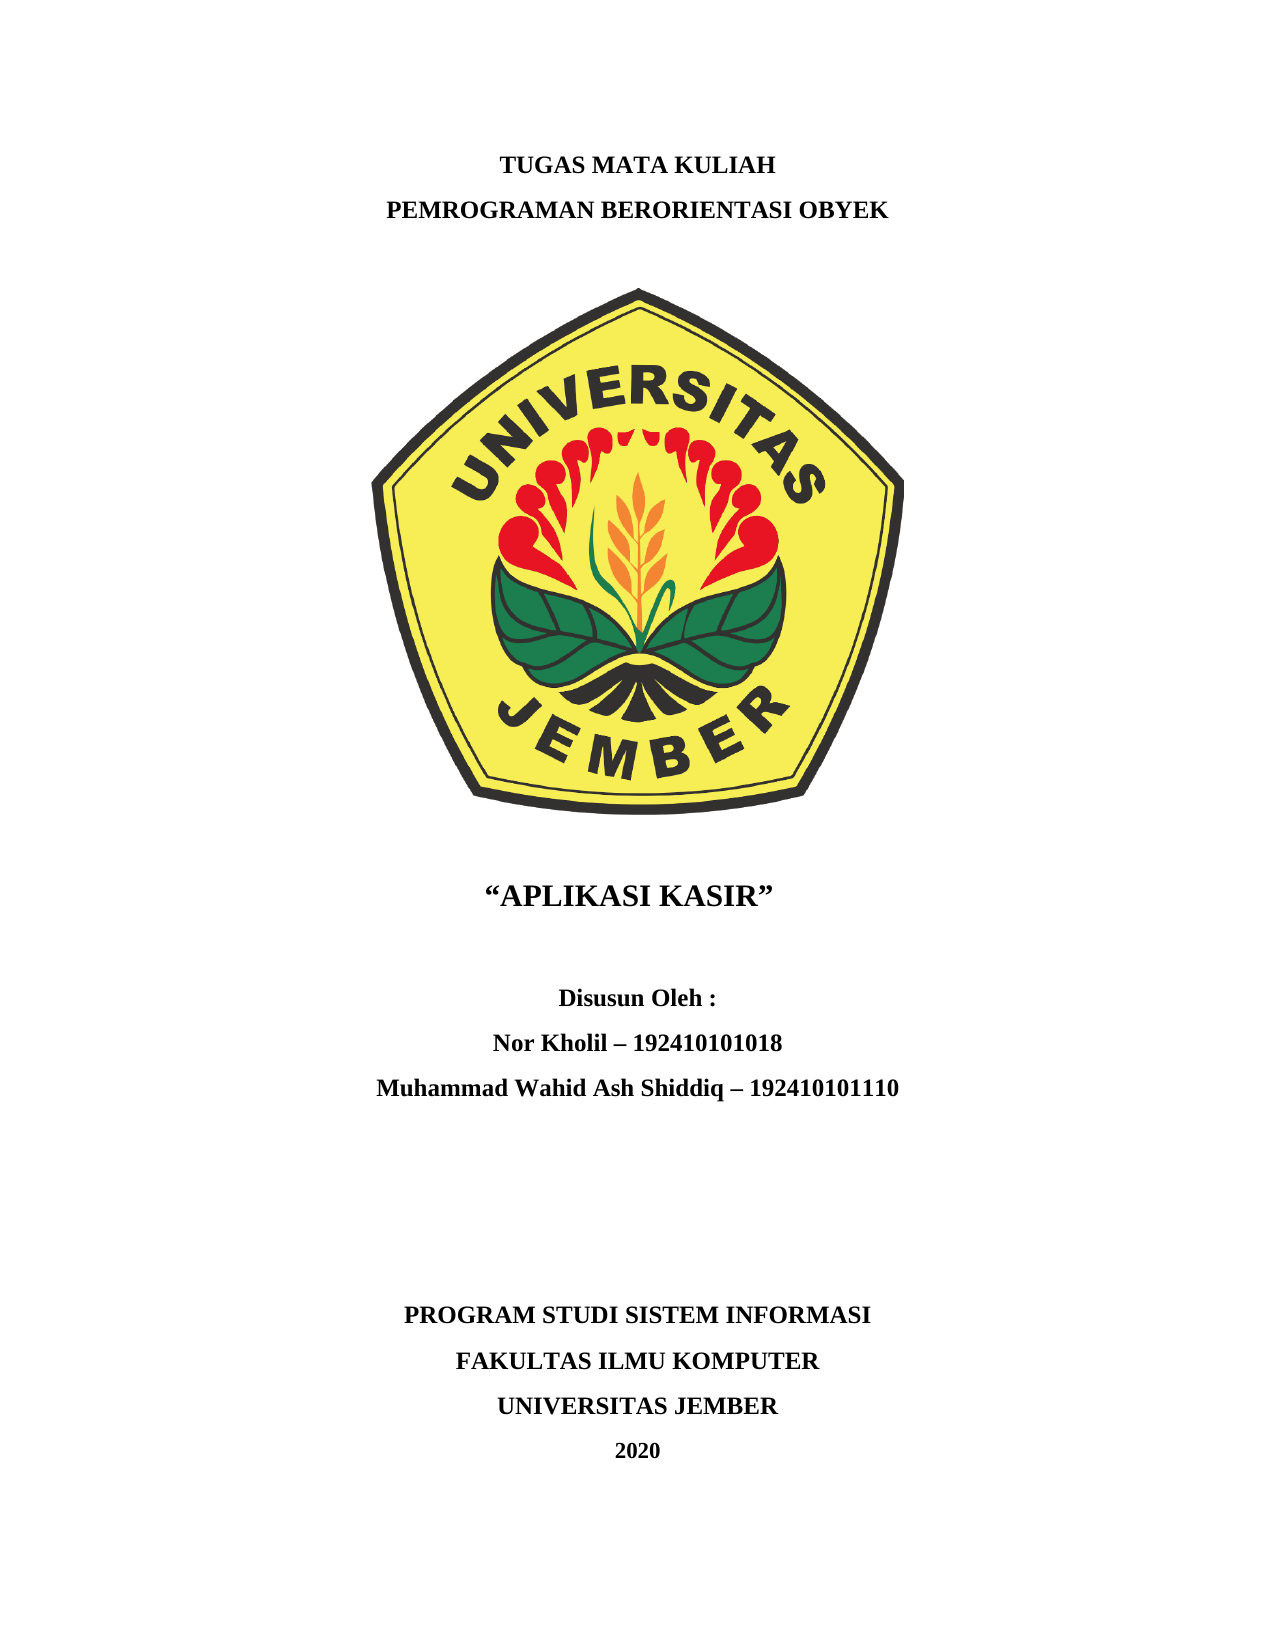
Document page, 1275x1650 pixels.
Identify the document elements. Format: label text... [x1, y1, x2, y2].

text PEMROGRAMAN BERORIENTASI OBYEK [150, 195, 1125, 224]
text PROGRAM STUDI SISTEM INFORMASI [150, 1301, 1125, 1329]
text 2020 [150, 1437, 1125, 1463]
text Muhammad Wahid Ash Shiddiq – 192410101110 [150, 1073, 1125, 1102]
text Nor Kholil – 192410101018 [150, 1028, 1125, 1057]
text TUGAS MATA KULIAH [150, 150, 1125, 179]
text “APLIKASI KASIR” [209, 877, 1041, 913]
text UNIVERSITAS JEMBER [150, 1391, 1125, 1420]
text FAKULTAS ILMU KOMPUTER [150, 1346, 1125, 1375]
text Disusun Oleh : [150, 983, 1125, 1011]
picture [371, 288, 904, 815]
